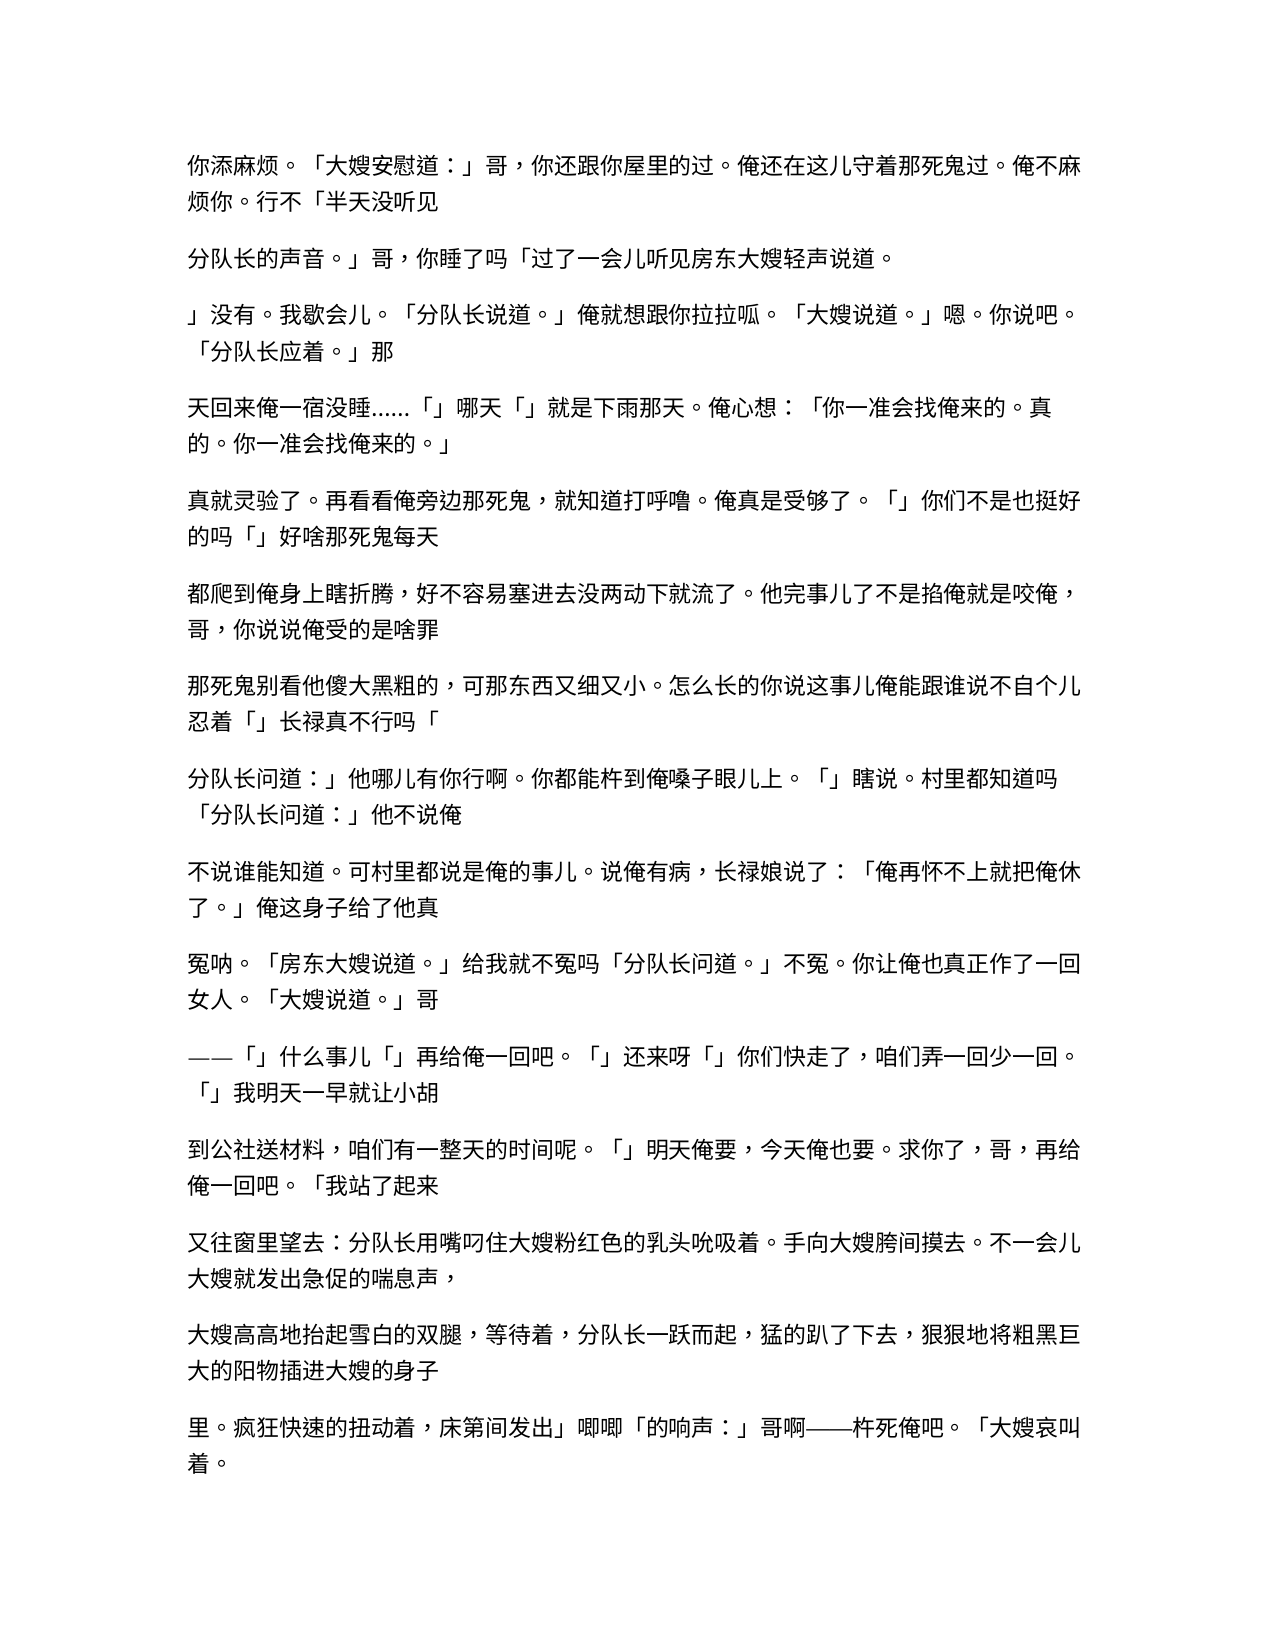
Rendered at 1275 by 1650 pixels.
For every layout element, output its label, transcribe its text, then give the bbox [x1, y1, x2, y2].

text 分队长问道：」他哪儿有你行啊。你都能杵到俺嗓子眼儿上。「」瞎说。村里都知道吗「分队长问道：」他不说俺 [187, 763, 1087, 830]
text 分队长的声音。」哥，你睡了吗「过了一会儿听见房东大嫂轻声说道。 [187, 243, 1087, 274]
text 到公社送材料，咱们有一整天的时间呢。「」明天俺要，今天俺也要。求你了，哥，再给俺一回吧。「我站了起来 [187, 1134, 1087, 1201]
text 大嫂高高地抬起雪白的双腿，等待着，分队长一跃而起，猛的趴了下去，狠狠地将粗黑巨大的阳物插进大嫂的身子 [187, 1319, 1087, 1386]
text 冤呐。「房东大嫂说道。」给我就不冤吗「分队长问道。」不冤。你让俺也真正作了一回女人。「大嫂说道。」哥 [187, 948, 1087, 1016]
text 天回来俺一宿没睡……「」哪天「」就是下雨那天。俺心想：「你一准会找俺来的。真的。你一准会找俺来的。」 [187, 392, 1087, 459]
text 又往窗里望去：分队长用嘴叼住大嫂粉红色的乳头吮吸着。手向大嫂胯间摸去。不一会儿大嫂就发出急促的喘息声， [187, 1227, 1087, 1294]
text 真就灵验了。再看看俺旁边那死鬼，就知道打呼噜。俺真是受够了。「」你们不是也挺好的吗「」好啥那死鬼每天 [187, 485, 1087, 552]
text 那死鬼别看他傻大黑粗的，可那东西又细又小。怎么长的你说这事儿俺能跟谁说不自个儿忍着「」长禄真不行吗「 [187, 670, 1087, 737]
text 」没有。我歇会儿。「分队长说道。」俺就想跟你拉拉呱。「大嫂说道。」嗯。你说吧。「分队长应着。」那 [187, 299, 1087, 367]
text ——「」什么事儿「」再给俺一回吧。「」还来呀「」你们快走了，咱们弄一回少一回。「」我明天一早就让小胡 [187, 1041, 1087, 1108]
text 不说谁能知道。可村里都说是俺的事儿。说俺有病，长禄娘说了：「俺再怀不上就把俺休了。」俺这身子给了他真 [187, 856, 1087, 923]
text 都爬到俺身上瞎折腾，好不容易塞进去没两动下就流了。他完事儿了不是掐俺就是咬俺，哥，你说说俺受的是啥罪 [187, 578, 1087, 645]
text 里。疯狂快速的扭动着，床第间发出」唧唧「的响声：」哥啊——杵死俺吧。「大嫂哀叫着。 [187, 1412, 1087, 1479]
text 你添麻烦。「大嫂安慰道：」哥，你还跟你屋里的过。俺还在这儿守着那死鬼过。俺不麻烦你。行不「半天没听见 [187, 150, 1087, 217]
